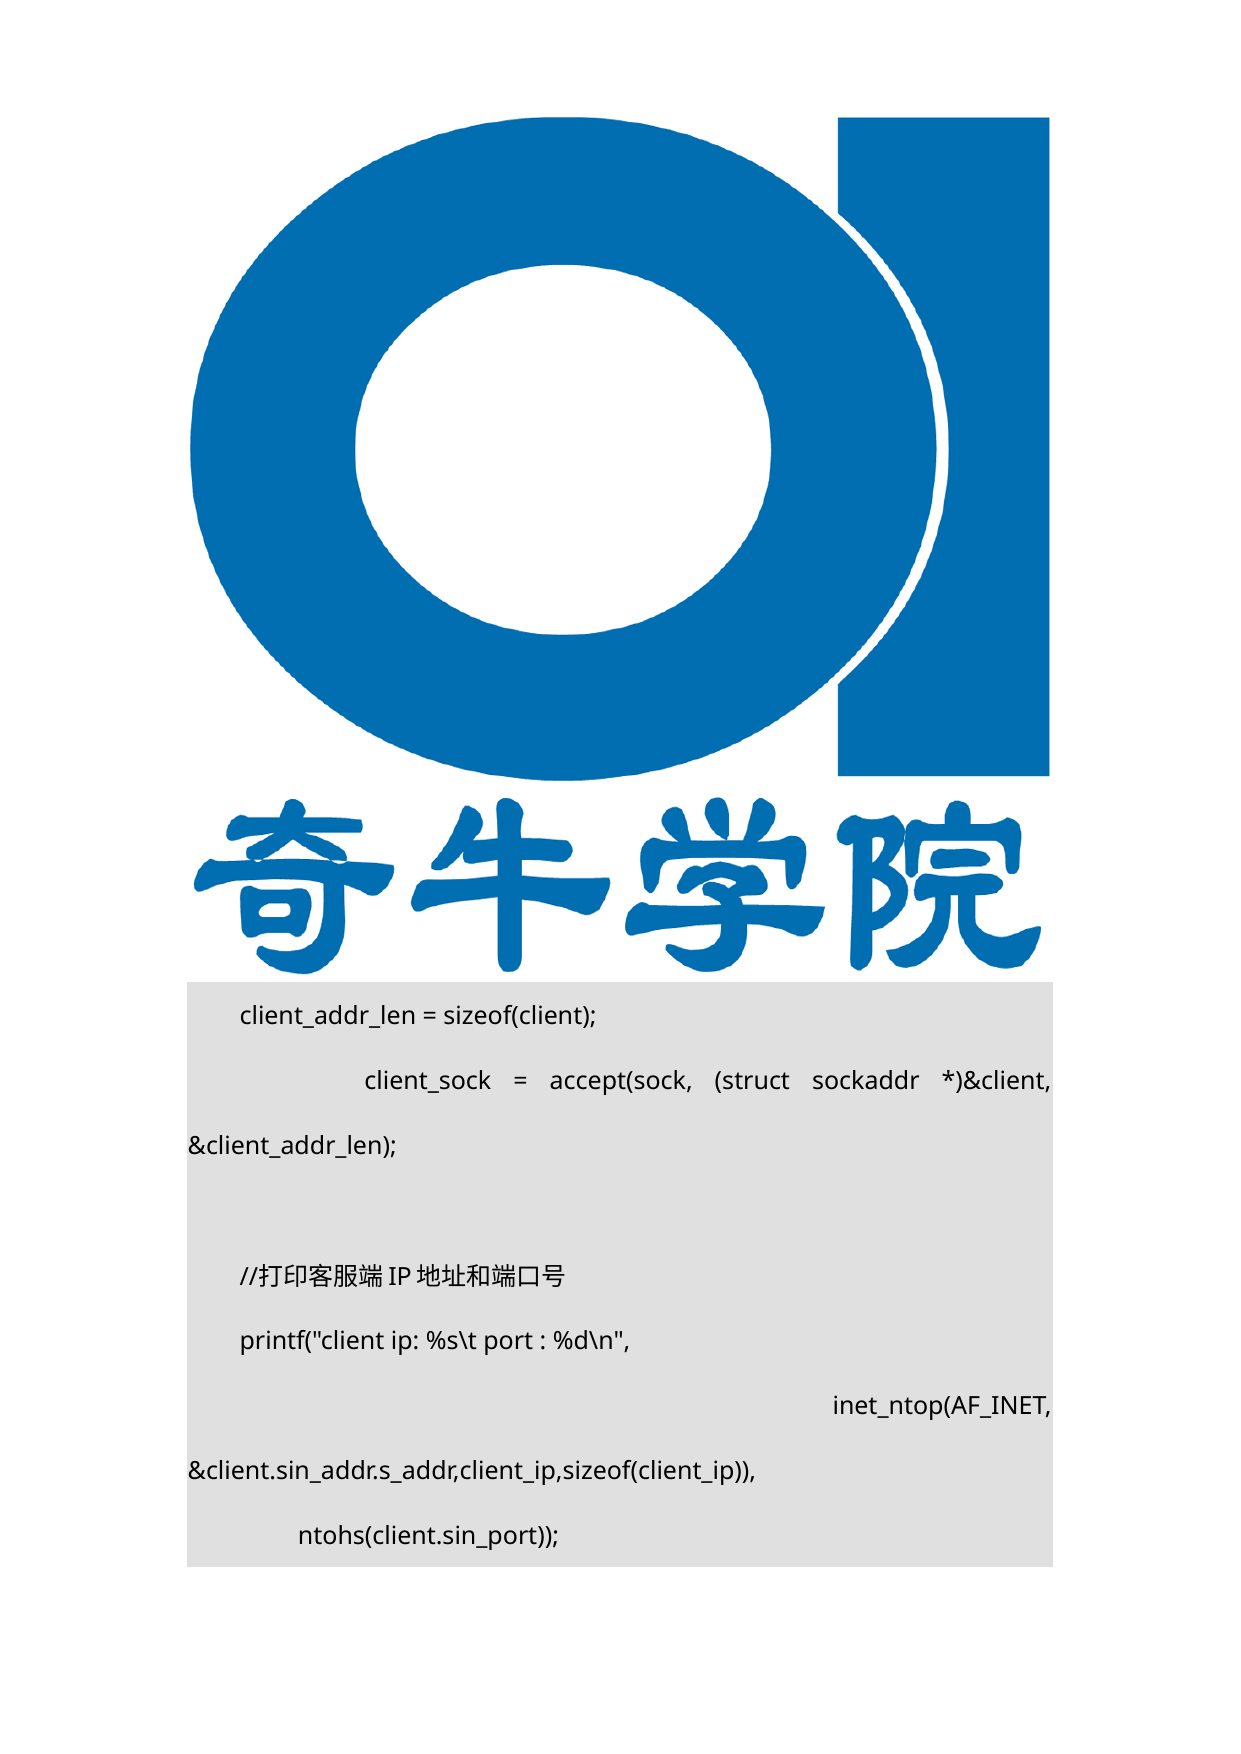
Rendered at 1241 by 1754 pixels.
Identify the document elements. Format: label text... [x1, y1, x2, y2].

text printf("client ip: %s\t port : %d\n", [187, 1307, 1053, 1372]
text //打印客服端IP地址和端口号 [187, 1242, 1053, 1307]
text client_sock = accept(sock, (struct sockaddr *)&client, &client_addr_len); [187, 1047, 1053, 1177]
picture [187, 112, 1052, 977]
text client_addr_len = sizeof(client); [187, 982, 1053, 1047]
text inet_ntop(AF_INET, &client.sin_addr.s_addr,client_ip,sizeof(client_ip)), [187, 1372, 1053, 1502]
text ntohs(client.sin_port)); [187, 1502, 1053, 1567]
